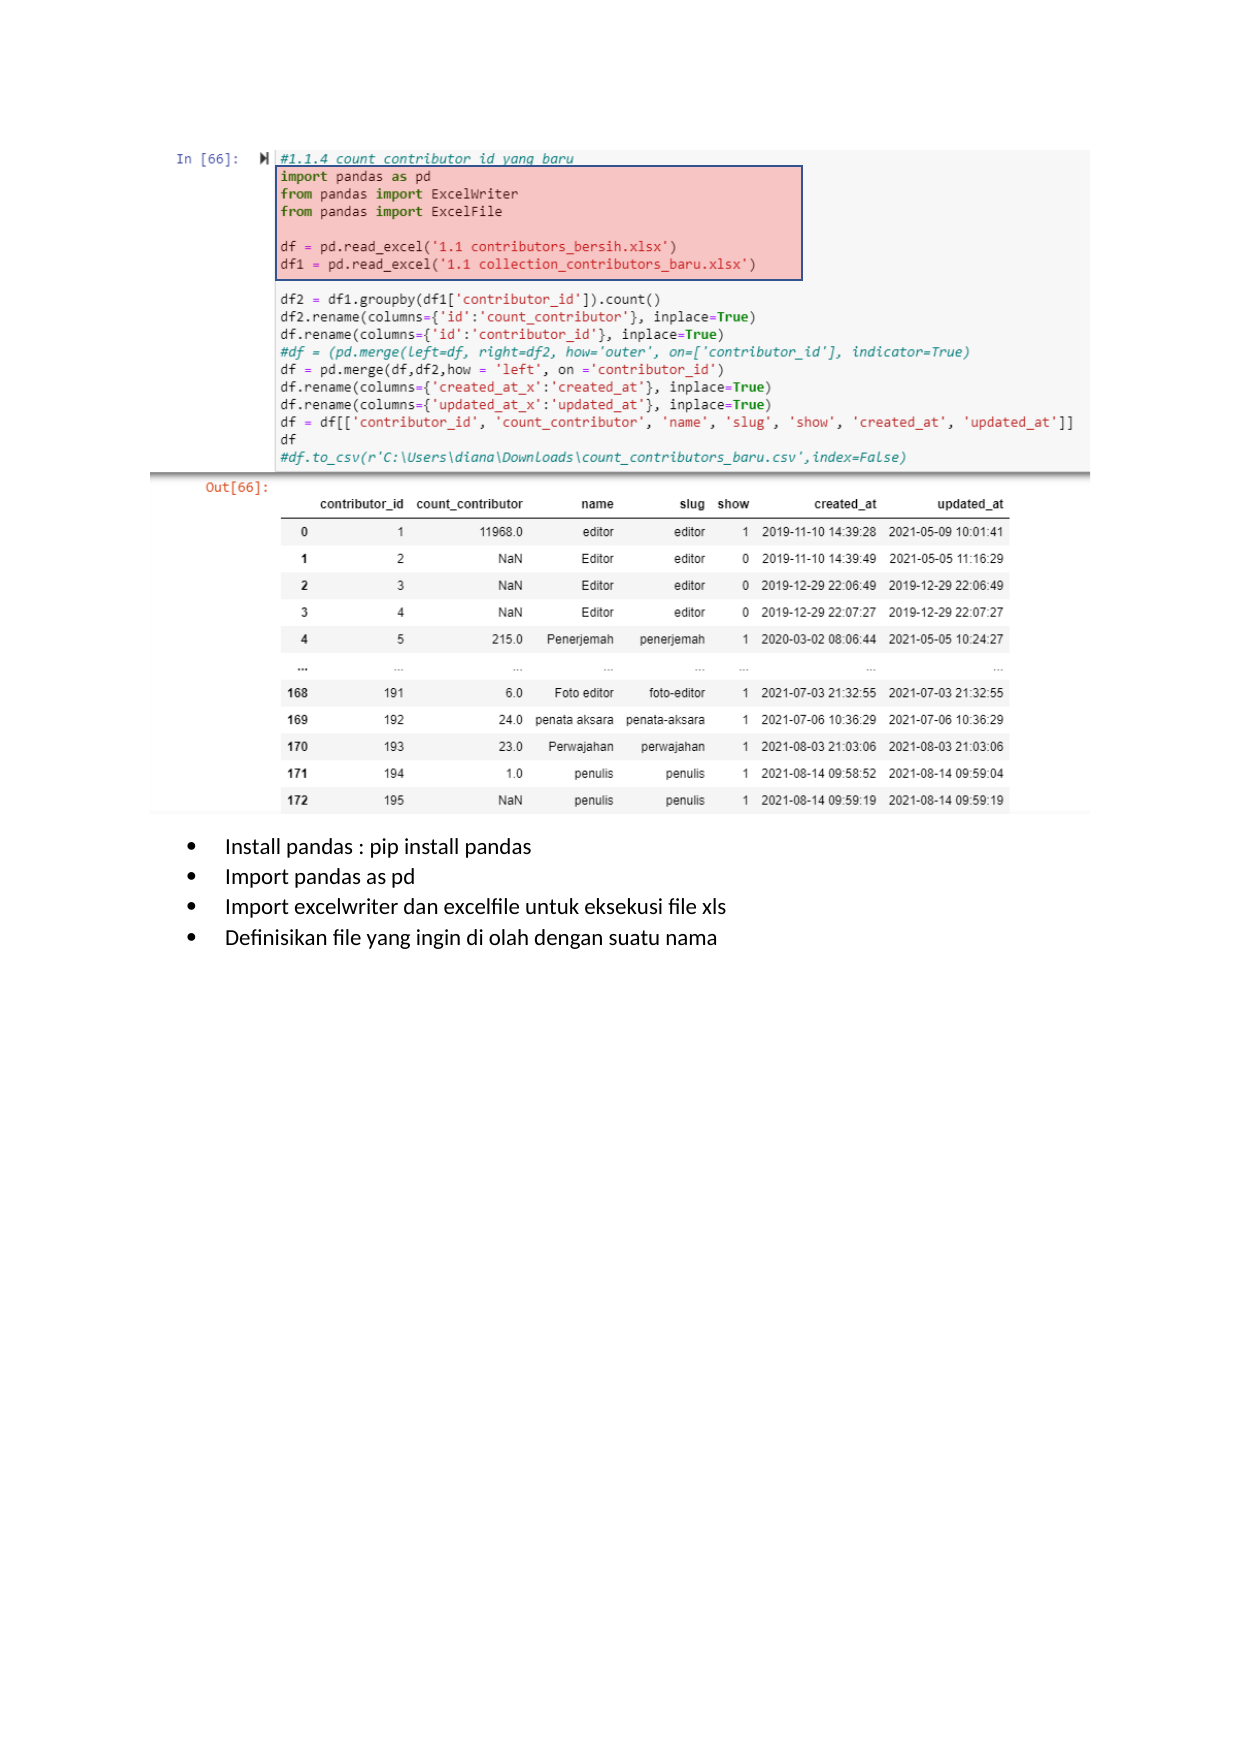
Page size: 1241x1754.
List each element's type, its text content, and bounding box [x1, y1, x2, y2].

list Import pandas as pd [187, 862, 1090, 890]
picture [150, 150, 1091, 814]
list Definisikan file yang ingin di olah dengan suatu nama [187, 923, 1090, 951]
list Install pandas : pip install pandas [187, 832, 1090, 860]
list Import excelwriter dan excelfile untuk eksekusi file xls [187, 892, 1090, 921]
